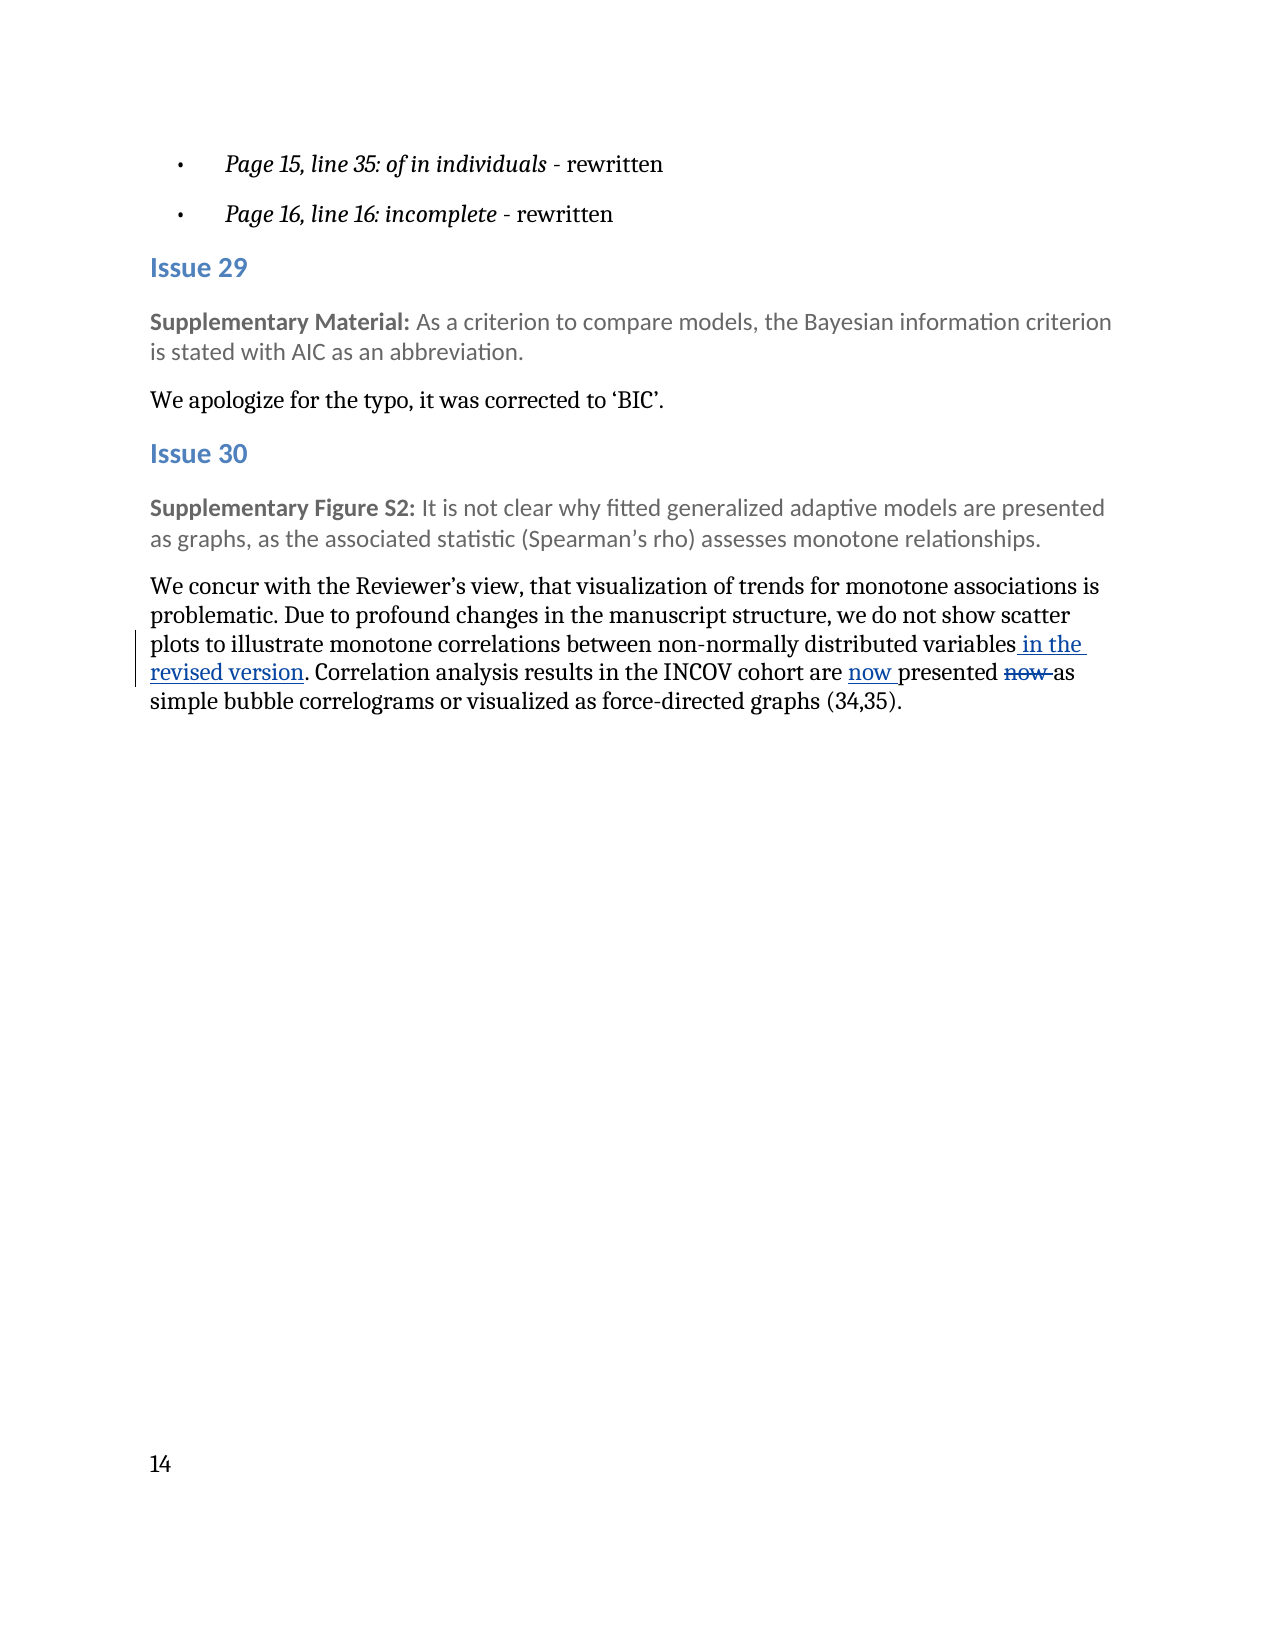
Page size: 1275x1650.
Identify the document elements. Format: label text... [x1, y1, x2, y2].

text We concur with the Reviewer’s view, that visualization of trends for monotone associations is problematic. Due to profound changes in the manuscript structure, we do not show scatter plots to illustrate monotone correlations between non-normally distributed variables. Correlation analysis results in the INCOV cohort are presented as simple bubble correlograms or visualized as force-directed graphs (34,35). [150, 572, 1125, 716]
list Page 15, line 35: of in individuals - rewritten [175, 150, 1125, 179]
text We apologize for the typo, it was corrected to ‘BIC’. [150, 386, 1125, 414]
list Page 16, line 16: incomplete - rewritten [175, 199, 1125, 228]
subtitle Issue 29 [150, 249, 1125, 285]
text Supplementary Material: As a criterion to compare models, the Bayesian information criterion is stated with AIC as an abbreviation. [150, 306, 1125, 367]
text Supplementary Figure S2: It is not clear why fitted generalized adaptive models are presented as graphs, as the associated statistic (Spearman’s rho) assesses monotone relationships. [150, 492, 1125, 553]
subtitle Issue 30 [150, 436, 1125, 471]
